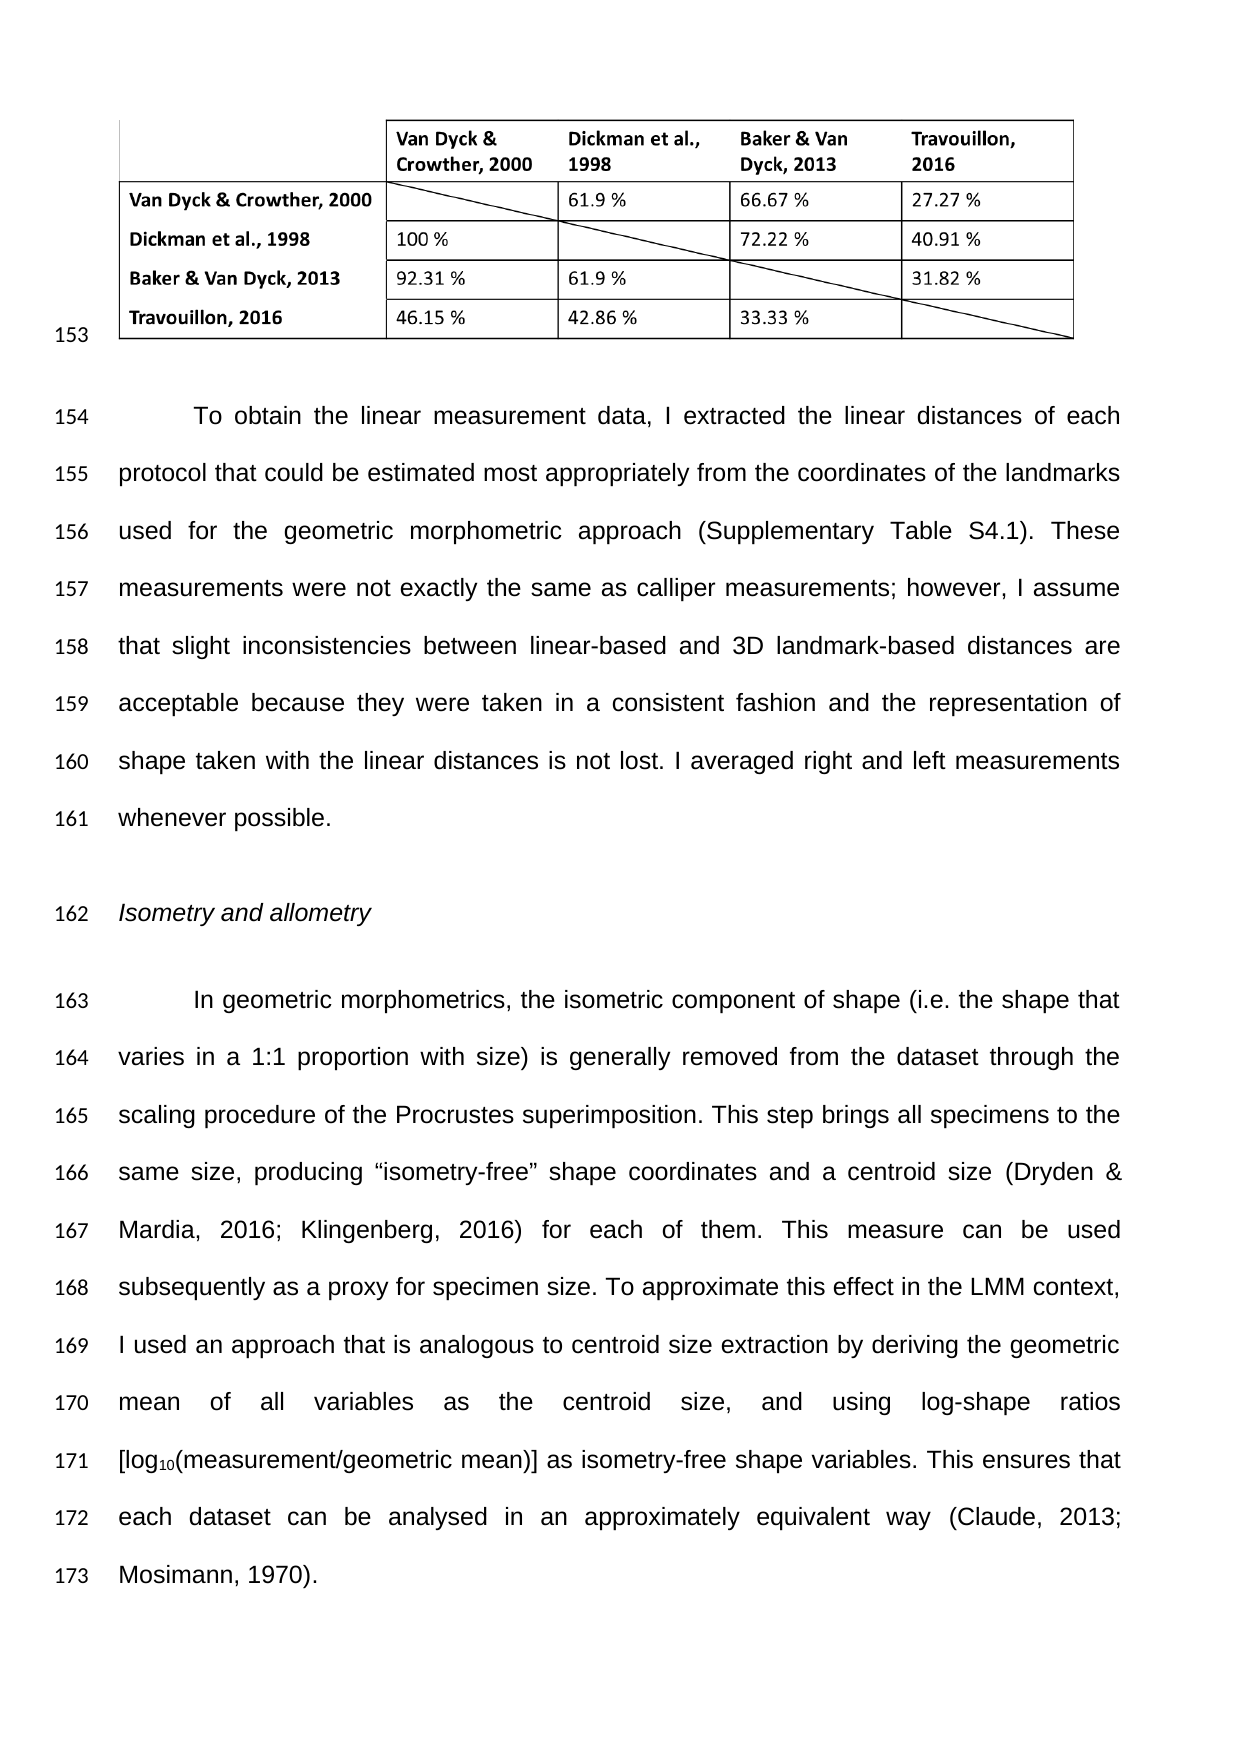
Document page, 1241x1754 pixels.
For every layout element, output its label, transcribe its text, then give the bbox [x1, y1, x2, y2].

text To obtain the linear measurement data, I extracted the linear distances of each protocol that could be estimated most appropriately from the coordinates of the landmarks used for the geometric morphometric approach (Supplementary Table S4.1). These measurements were not exactly the same as calliper measurements; however, I assume that slight inconsistencies between linear-based and 3D landmark-based distances are acceptable because they were taken in a consistent fashion and the representation of shape taken with the linear distances is not lost. I averaged right and left measurements whenever possible. [118, 401, 1122, 832]
text In geometric morphometrics, the isometric component of shape (i.e. the shape that varies in a 1:1 proportion with size) is generally removed from the dataset through the scaling procedure of the Procrustes superimposition. This step brings all specimens to the same size, producing “isometry-free” shape coordinates and a centroid size (Dryden & Mardia, 2016; Klingenberg, 2016) for each of them. This measure can be used subsequently as a proxy for specimen size. To approximate this effect in the LMM context, I used an approach that is analogous to centroid size extraction by deriving the geometric mean of all variables as the centroid size, and using log-shape ratios [log10(measurement/geometric mean)] as isometry-free shape variables. This ensures that each dataset can be analysed in an approximately equivalent way (Claude, 2013; Mosimann, 1970). [118, 985, 1122, 1589]
subtitle Isometry and allometry [118, 898, 1122, 927]
picture [118, 118, 1074, 343]
